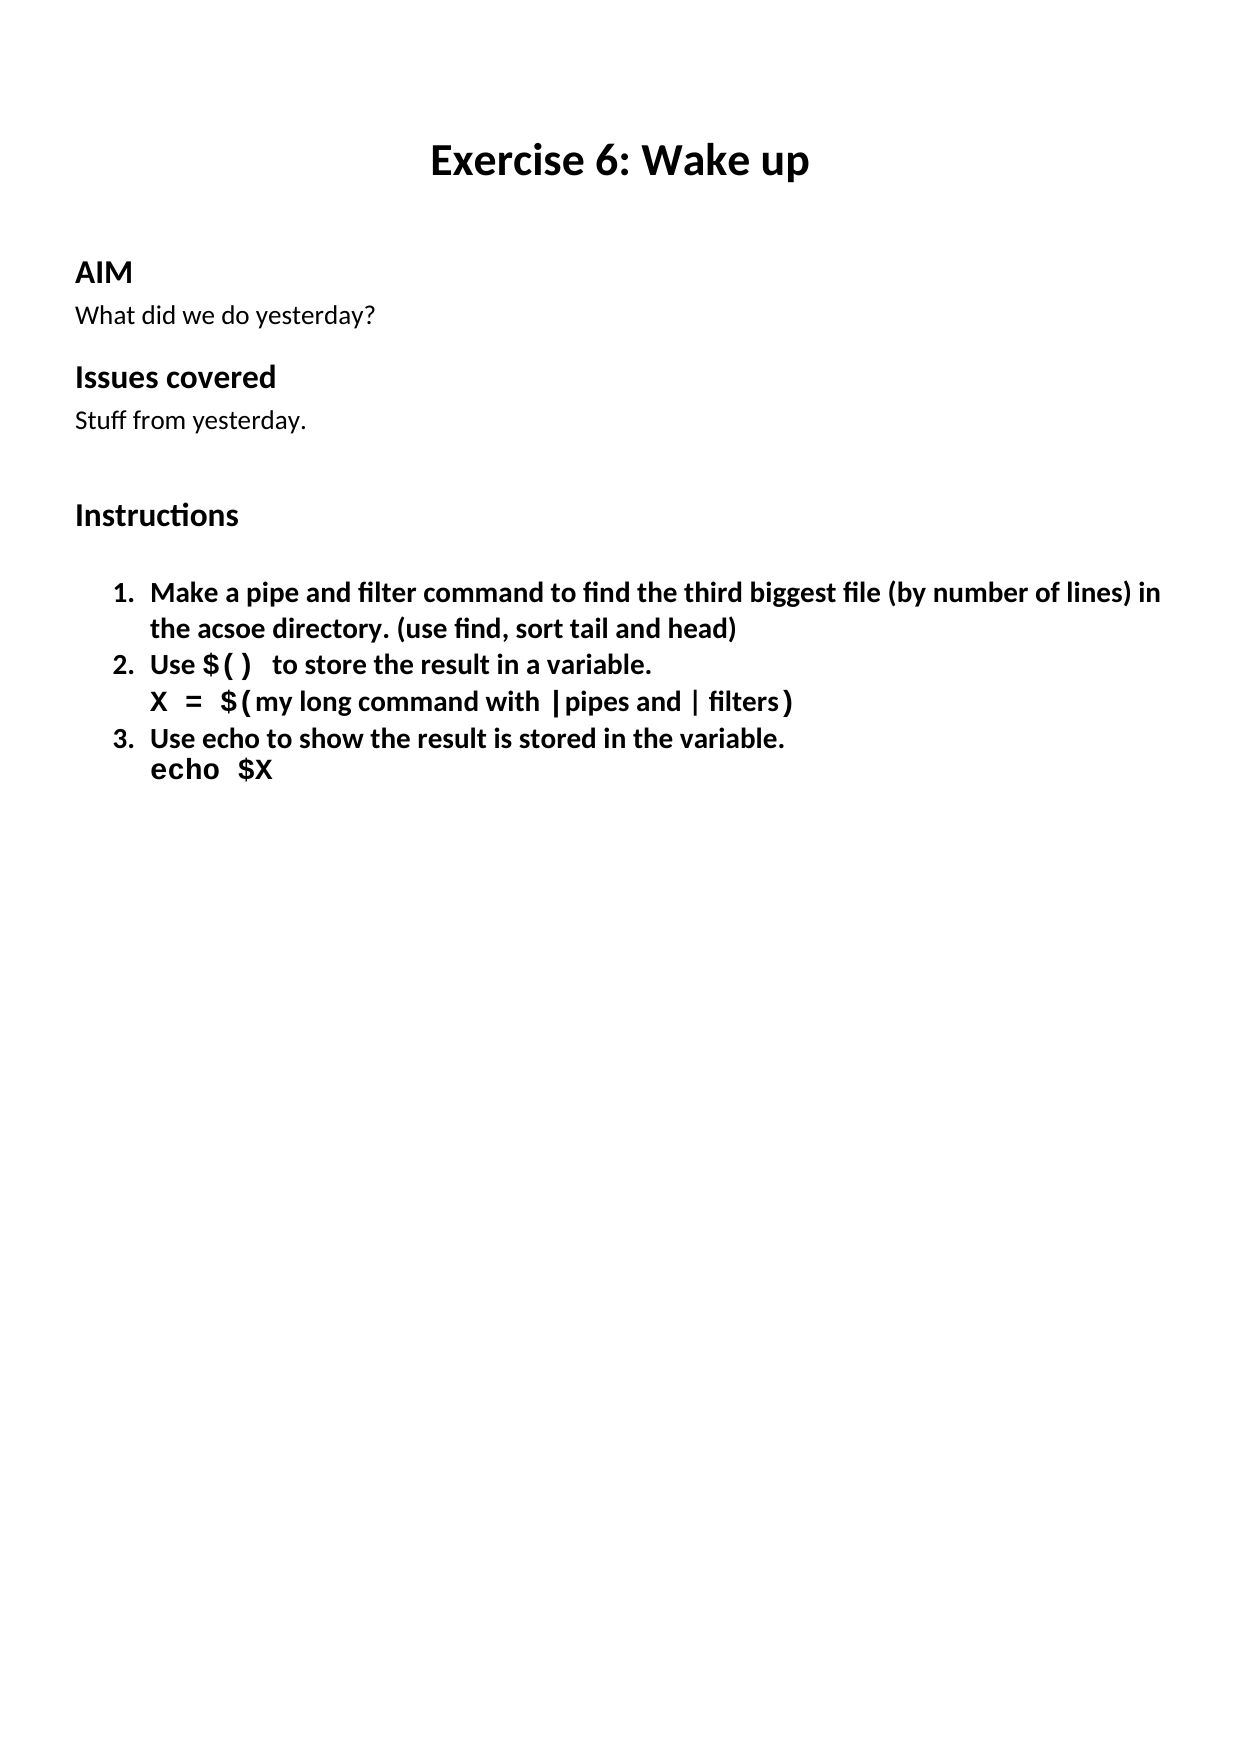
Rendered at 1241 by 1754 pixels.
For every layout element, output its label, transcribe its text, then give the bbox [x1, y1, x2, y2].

list Use $() to store the result in a variable. [112, 646, 1165, 683]
list Make a pipe and filter command to find the third biggest file (by number of lines) in the acsoe directory. (use find, sort tail and head) [112, 574, 1165, 646]
text X = $(my long command with |pipes and | filters) [150, 683, 1165, 720]
text echo $X [150, 756, 1165, 788]
subtitle Issues covered [75, 356, 1165, 397]
subtitle Instructions [75, 494, 1165, 535]
text What did we do yesterday? [75, 298, 1165, 331]
text Stuff from yesterday. [75, 403, 1165, 436]
list Use echo to show the result is stored in the variable. [112, 720, 1165, 756]
subtitle Exercise 6: Wake up [75, 131, 1165, 187]
subtitle AIM [75, 251, 1165, 292]
